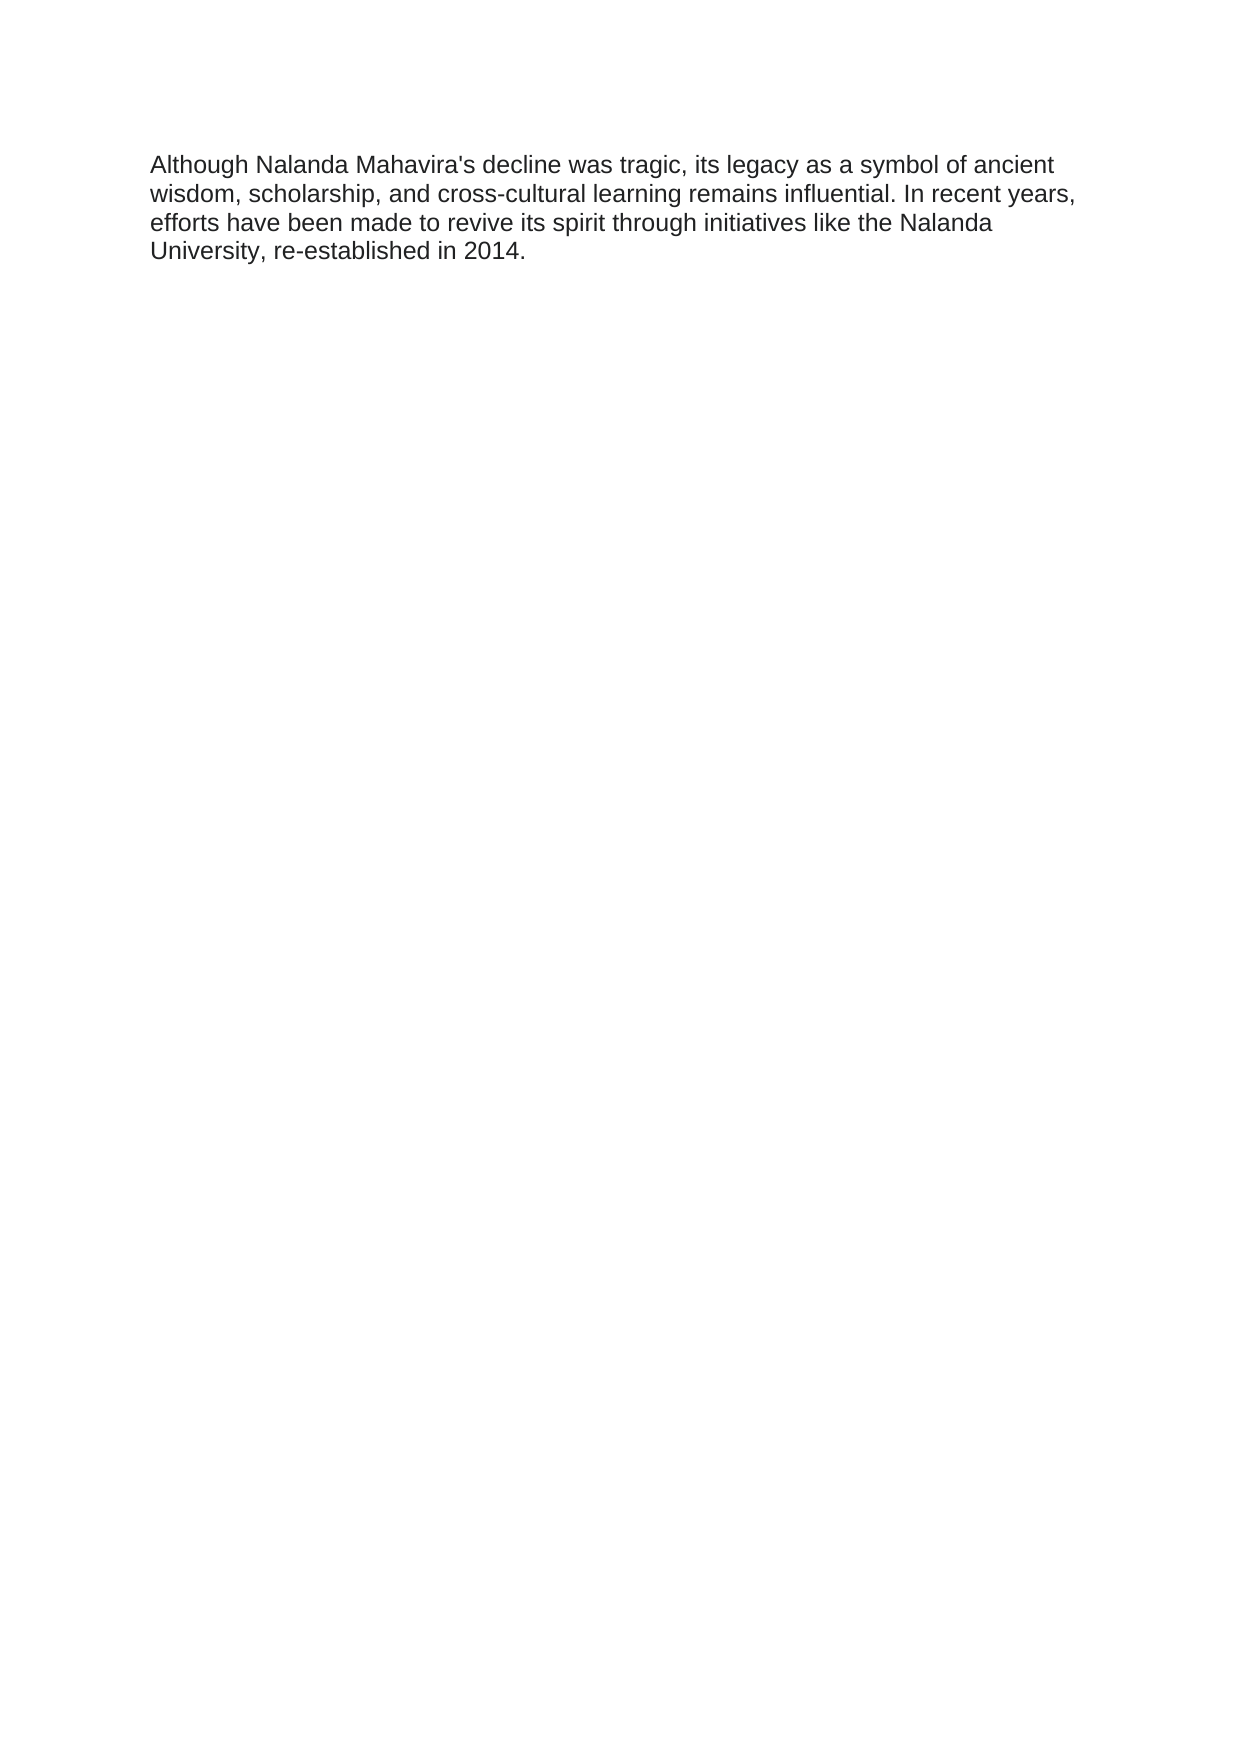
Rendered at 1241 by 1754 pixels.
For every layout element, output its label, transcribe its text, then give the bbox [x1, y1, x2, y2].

text Although Nalanda Mahavira's decline was tragic, its legacy as a symbol of ancient wisdom, scholarship, and cross-cultural learning remains influential. In recent years, efforts have been made to revive its spirit through initiatives like the Nalanda University, re-established in 2014. [150, 150, 1090, 265]
